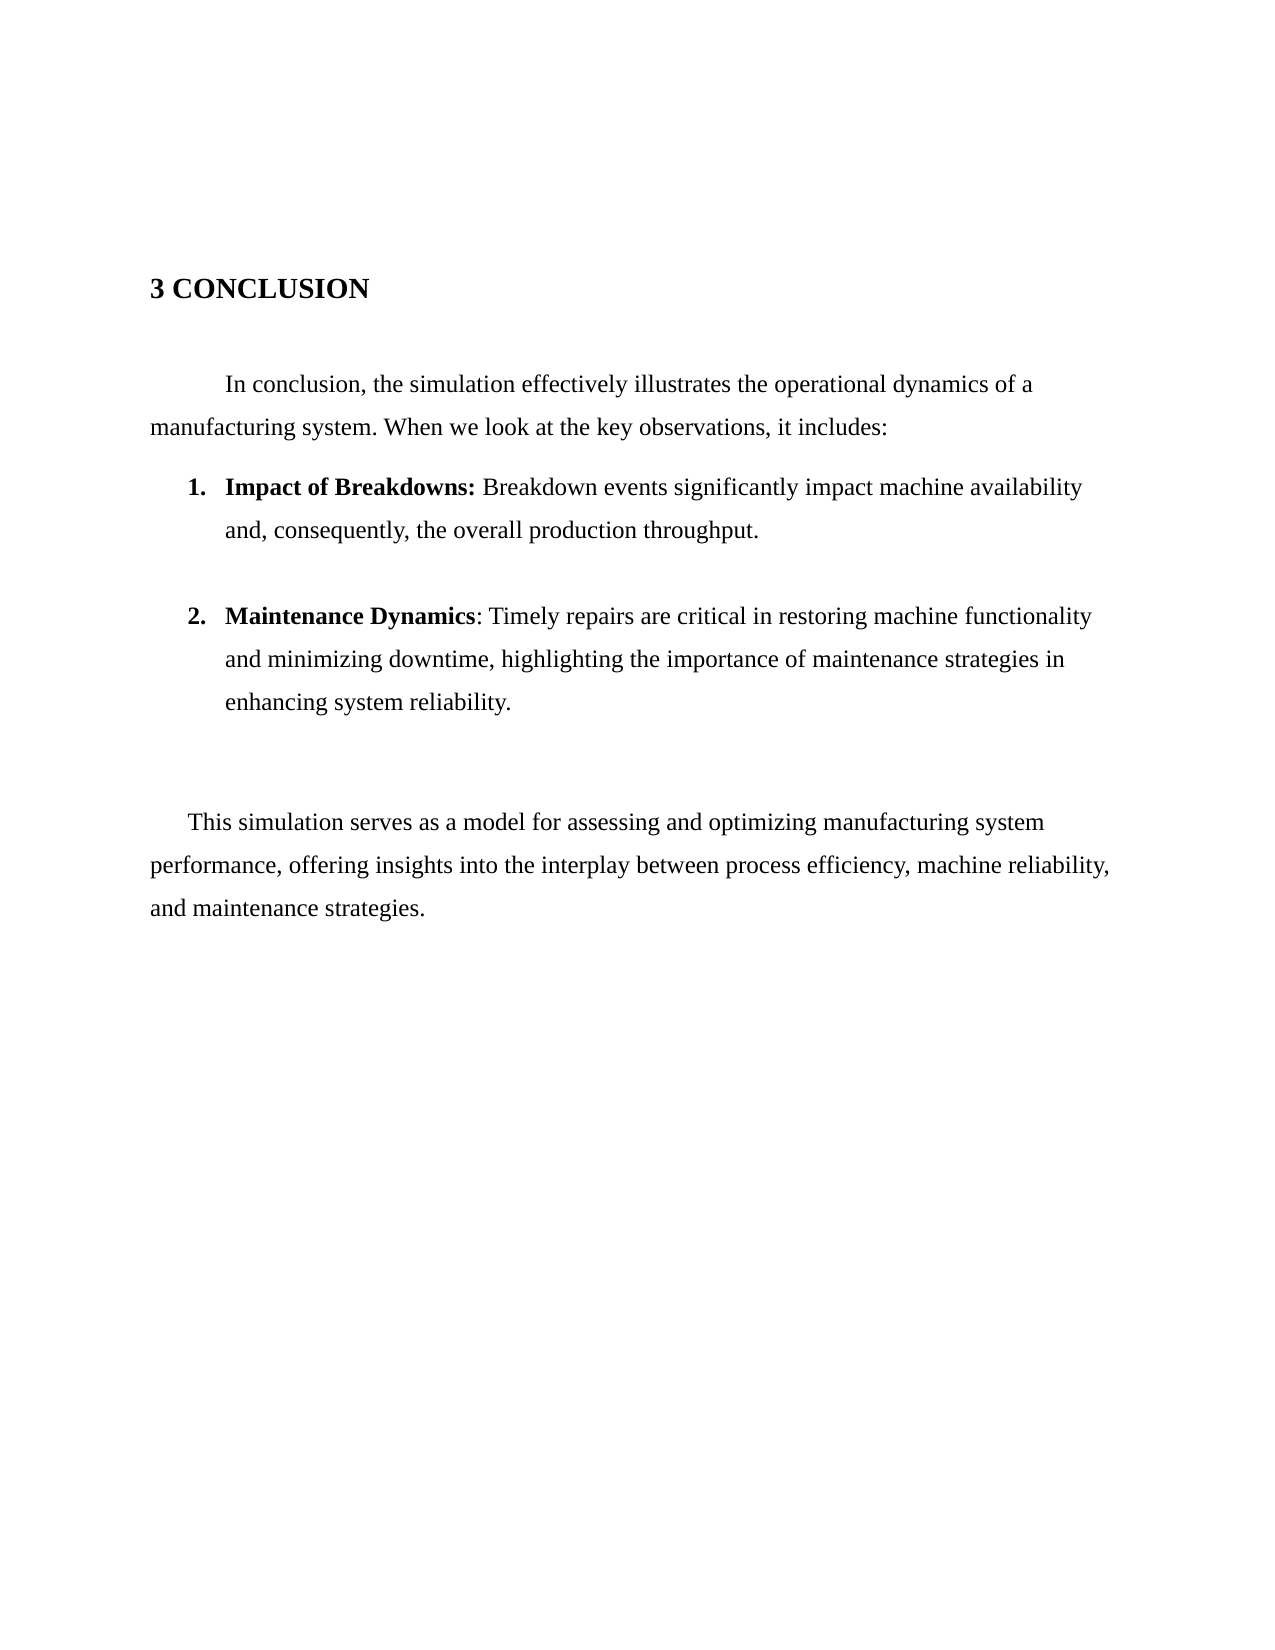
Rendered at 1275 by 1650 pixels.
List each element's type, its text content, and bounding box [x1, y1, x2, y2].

list Maintenance Dynamics: Timely repairs are critical in restoring machine functionality and minimizing downtime, highlighting the importance of maintenance strategies in enhancing system reliability. [187, 601, 1125, 716]
subtitle 3 CONCLUSION [150, 272, 1125, 305]
text This simulation serves as a model for assessing and optimizing manufacturing system performance, offering insights into the interplay between process efficiency, machine reliability, and maintenance strategies. [150, 807, 1125, 922]
list Impact of Breakdowns: Breakdown events significantly impact machine availability and, consequently, the overall production throughput. [187, 472, 1125, 544]
text In conclusion, the simulation effectively illustrates the operational dynamics of a manufacturing system. When we look at the key observations, it includes: [150, 369, 1125, 441]
